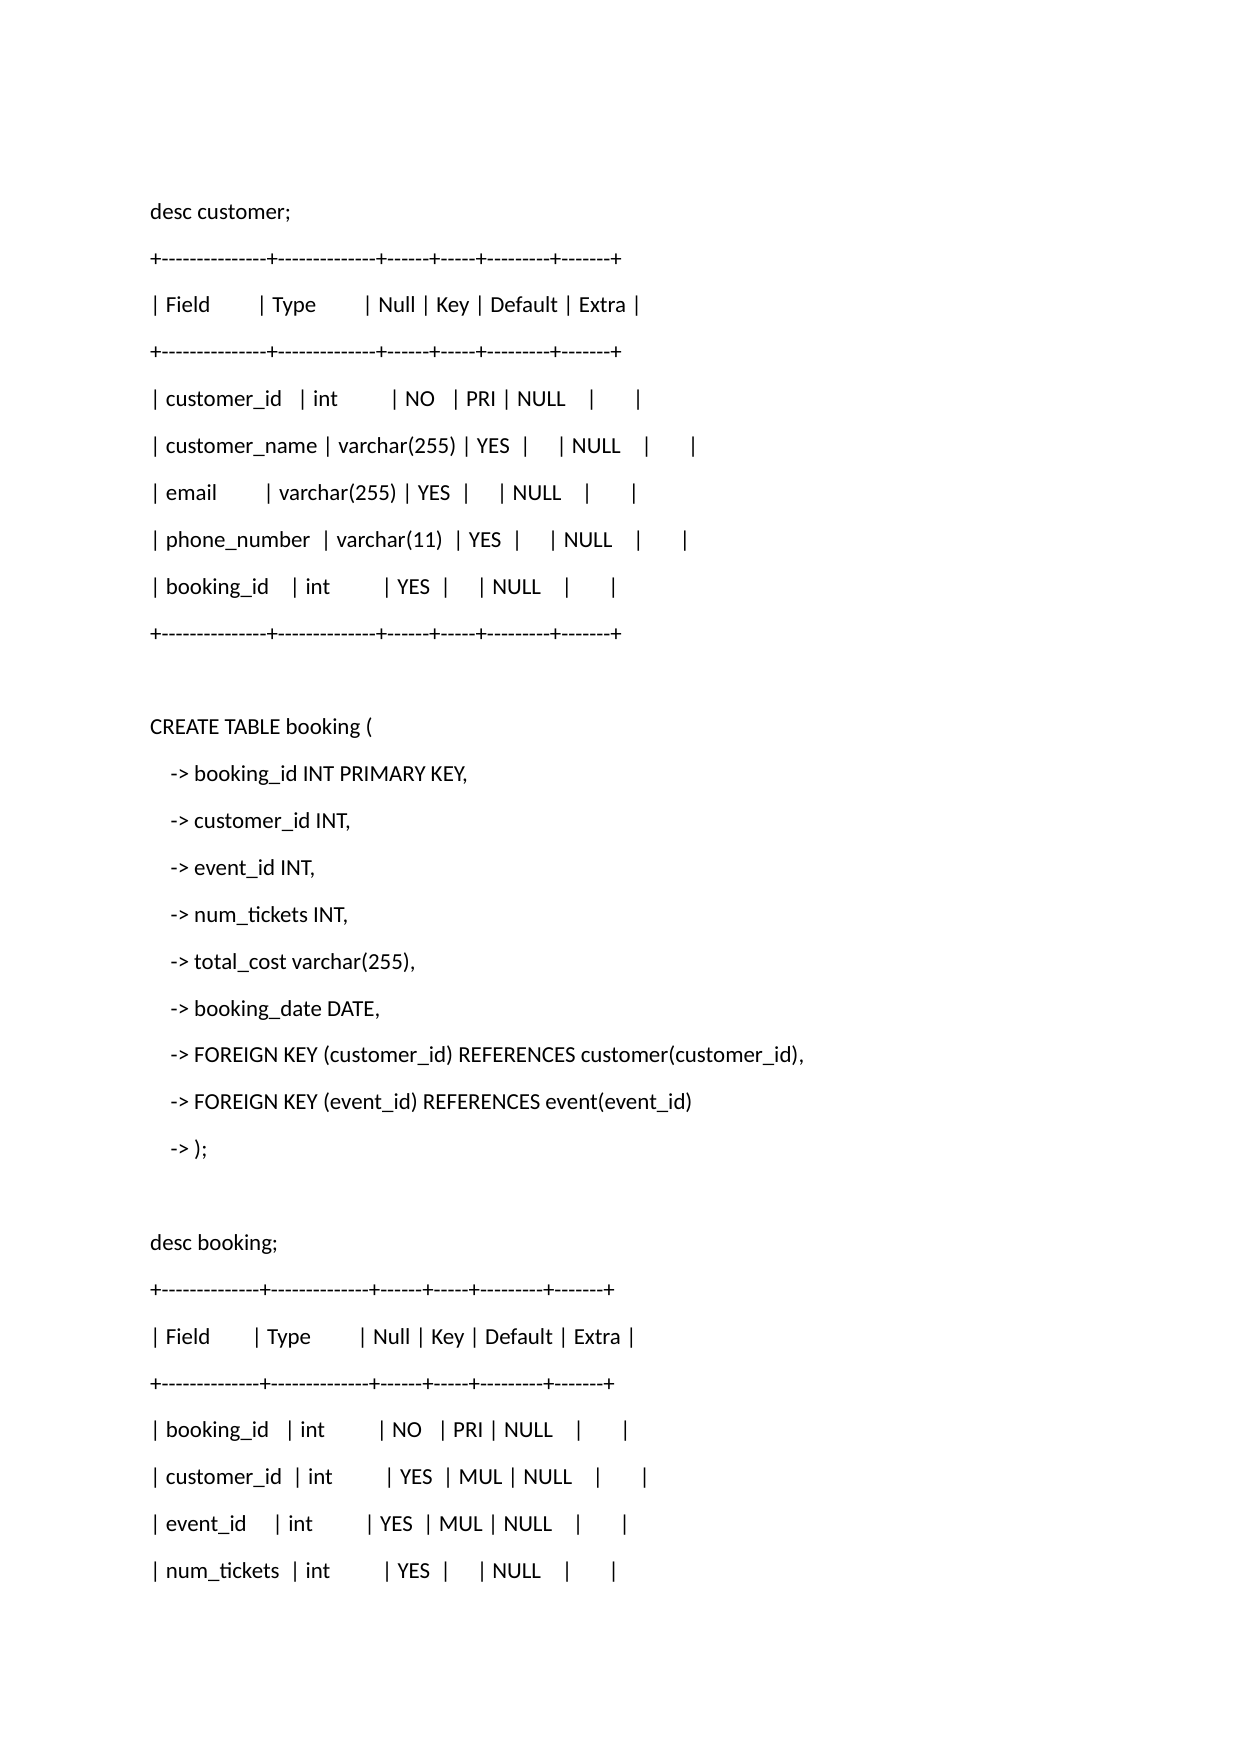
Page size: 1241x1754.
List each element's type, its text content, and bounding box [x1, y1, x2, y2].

text -> event_id INT, [150, 853, 1090, 881]
text | num_tickets | int | YES | | NULL | | [150, 1556, 1090, 1584]
text CREATE TABLE booking ( [150, 712, 1090, 741]
text -> booking_id INT PRIMARY KEY, [150, 759, 1090, 787]
text +--------------+--------------+------+-----+---------+-------+ [150, 1275, 1090, 1303]
text | customer_id | int | YES | MUL | NULL | | [150, 1462, 1090, 1491]
text -> ); [150, 1134, 1090, 1162]
text -> FOREIGN KEY (customer_id) REFERENCES customer(customer_id), [150, 1041, 1090, 1069]
text | booking_id | int | NO | PRI | NULL | | [150, 1416, 1090, 1444]
text -> total_cost varchar(255), [150, 947, 1090, 975]
text +---------------+--------------+------+-----+---------+-------+ [150, 244, 1090, 272]
text | event_id | int | YES | MUL | NULL | | [150, 1509, 1090, 1537]
text | Field | Type | Null | Key | Default | Extra | [150, 1322, 1090, 1350]
text -> num_tickets INT, [150, 900, 1090, 928]
text -> booking_date DATE, [150, 994, 1090, 1022]
text +--------------+--------------+------+-----+---------+-------+ [150, 1369, 1090, 1397]
text desc booking; [150, 1228, 1090, 1256]
text | customer_id | int | NO | PRI | NULL | | [150, 384, 1090, 412]
text | phone_number | varchar(11) | YES | | NULL | | [150, 525, 1090, 553]
text -> customer_id INT, [150, 806, 1090, 834]
text +---------------+--------------+------+-----+---------+-------+ [150, 619, 1090, 647]
text -> FOREIGN KEY (event_id) REFERENCES event(event_id) [150, 1087, 1090, 1116]
text | email | varchar(255) | YES | | NULL | | [150, 478, 1090, 506]
text | customer_name | varchar(255) | YES | | NULL | | [150, 431, 1090, 459]
text | booking_id | int | YES | | NULL | | [150, 572, 1090, 600]
text | Field | Type | Null | Key | Default | Extra | [150, 291, 1090, 319]
text +---------------+--------------+------+-----+---------+-------+ [150, 337, 1090, 366]
text desc customer; [150, 197, 1090, 225]
